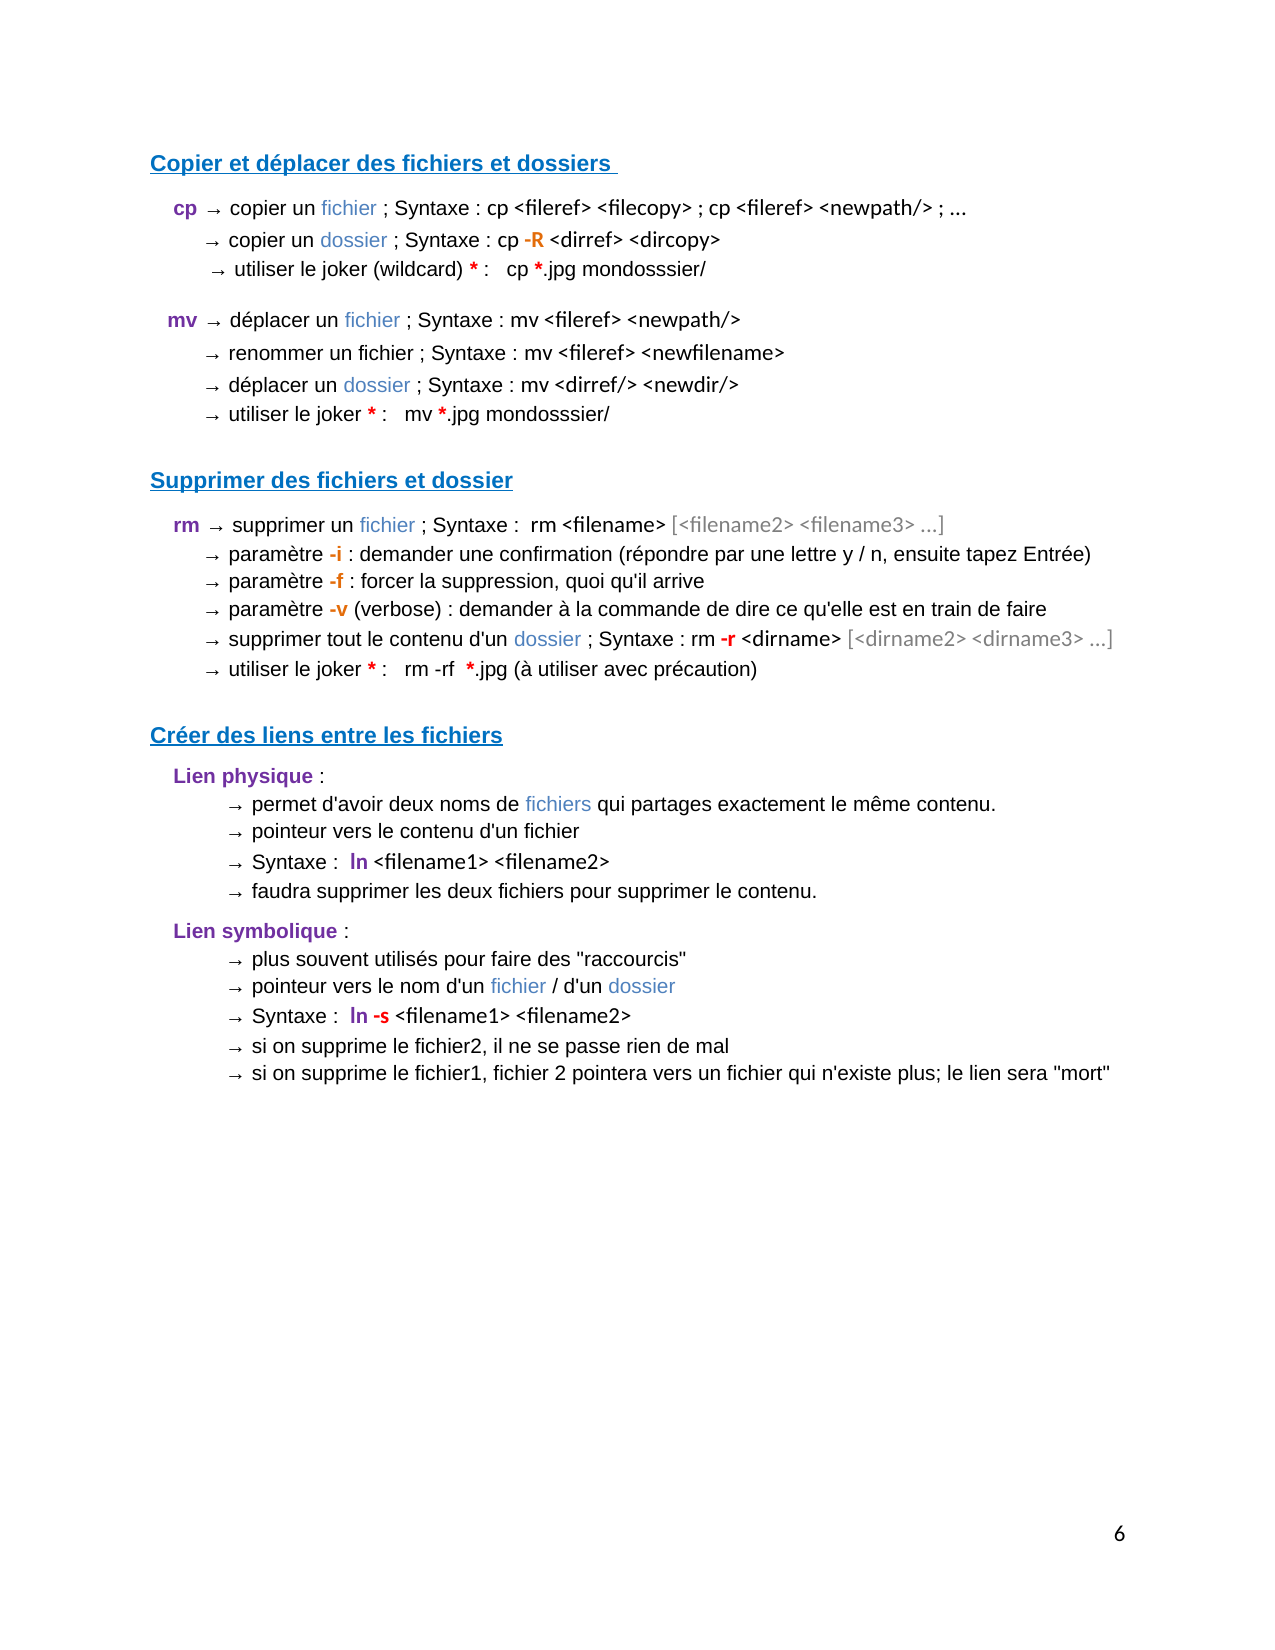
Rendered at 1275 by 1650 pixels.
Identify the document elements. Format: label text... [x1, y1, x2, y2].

list → faudra supprimer les deux fichiers pour supprimer le contenu. [150, 879, 1125, 903]
list → pointeur vers le nom d'un fichier / d'un dossier [150, 974, 1125, 998]
list → si on supprime le fichier1, fichier 2 pointera vers un fichier qui n'existe plus; le lien sera "mort" [150, 1061, 1125, 1085]
list → permet d'avoir deux noms de fichiers qui partages exactement le même contenu. [150, 792, 1125, 816]
title Créer des liens entre les fichiers [150, 722, 1125, 748]
title Supprimer des fichiers et dossier [150, 467, 1125, 493]
list Lien physique : [150, 764, 1125, 788]
list → pointeur vers le contenu d'un fichier [150, 819, 1125, 843]
list Lien symbolique : [150, 919, 1125, 943]
list → paramètre -i : demander une confirmation (répondre par une lettre y / n, ensuite tapez Entrée) [150, 542, 1125, 566]
list → copier un dossier ; Syntaxe : cp -R <dirref> <dircopy> [150, 225, 1125, 253]
text mv → déplacer un fichier ; Syntaxe : mv <fileref> <newpath/> [150, 305, 1125, 333]
list cp → copier un fichier ; Syntaxe : cp <fileref> <filecopy> ; cp <fileref> <newpath/> ; ... [150, 193, 1125, 221]
text → supprimer tout le contenu d'un dossier ; Syntaxe : rm -r <dirname> [<dirname2> <dirname3> ...] [150, 624, 1125, 652]
text → déplacer un dossier ; Syntaxe : mv <dirref/> <newdir/> [150, 370, 1125, 398]
list → Syntaxe : ln <filename1> <filename2> [150, 847, 1125, 875]
list → utiliser le joker * : rm -rf *.jpg (à utiliser avec précaution) [150, 657, 1125, 681]
text → paramètre -f : forcer la suppression, quoi qu'il arrive [150, 569, 1125, 593]
list rm → supprimer un fichier ; Syntaxe : rm <filename> [<filename2> <filename3> ...] [150, 510, 1125, 538]
title Copier et déplacer des fichiers et dossiers [150, 150, 1125, 176]
list → plus souvent utilisés pour faire des "raccourcis" [150, 946, 1125, 970]
text → utiliser le joker * : mv *.jpg mondosssier/ [150, 402, 1125, 426]
text → renommer un fichier ; Syntaxe : mv <fileref> <newfilename> [150, 338, 1125, 366]
list → Syntaxe : ln -s <filename1> <filename2> [150, 1001, 1125, 1029]
text → utiliser le joker (wildcard) * : cp *.jpg mondosssier/ [150, 257, 1125, 281]
list → si on supprime le fichier2, il ne se passe rien de mal [150, 1034, 1125, 1058]
text → paramètre -v (verbose) : demander à la commande de dire ce qu'elle est en train de faire [150, 597, 1125, 621]
